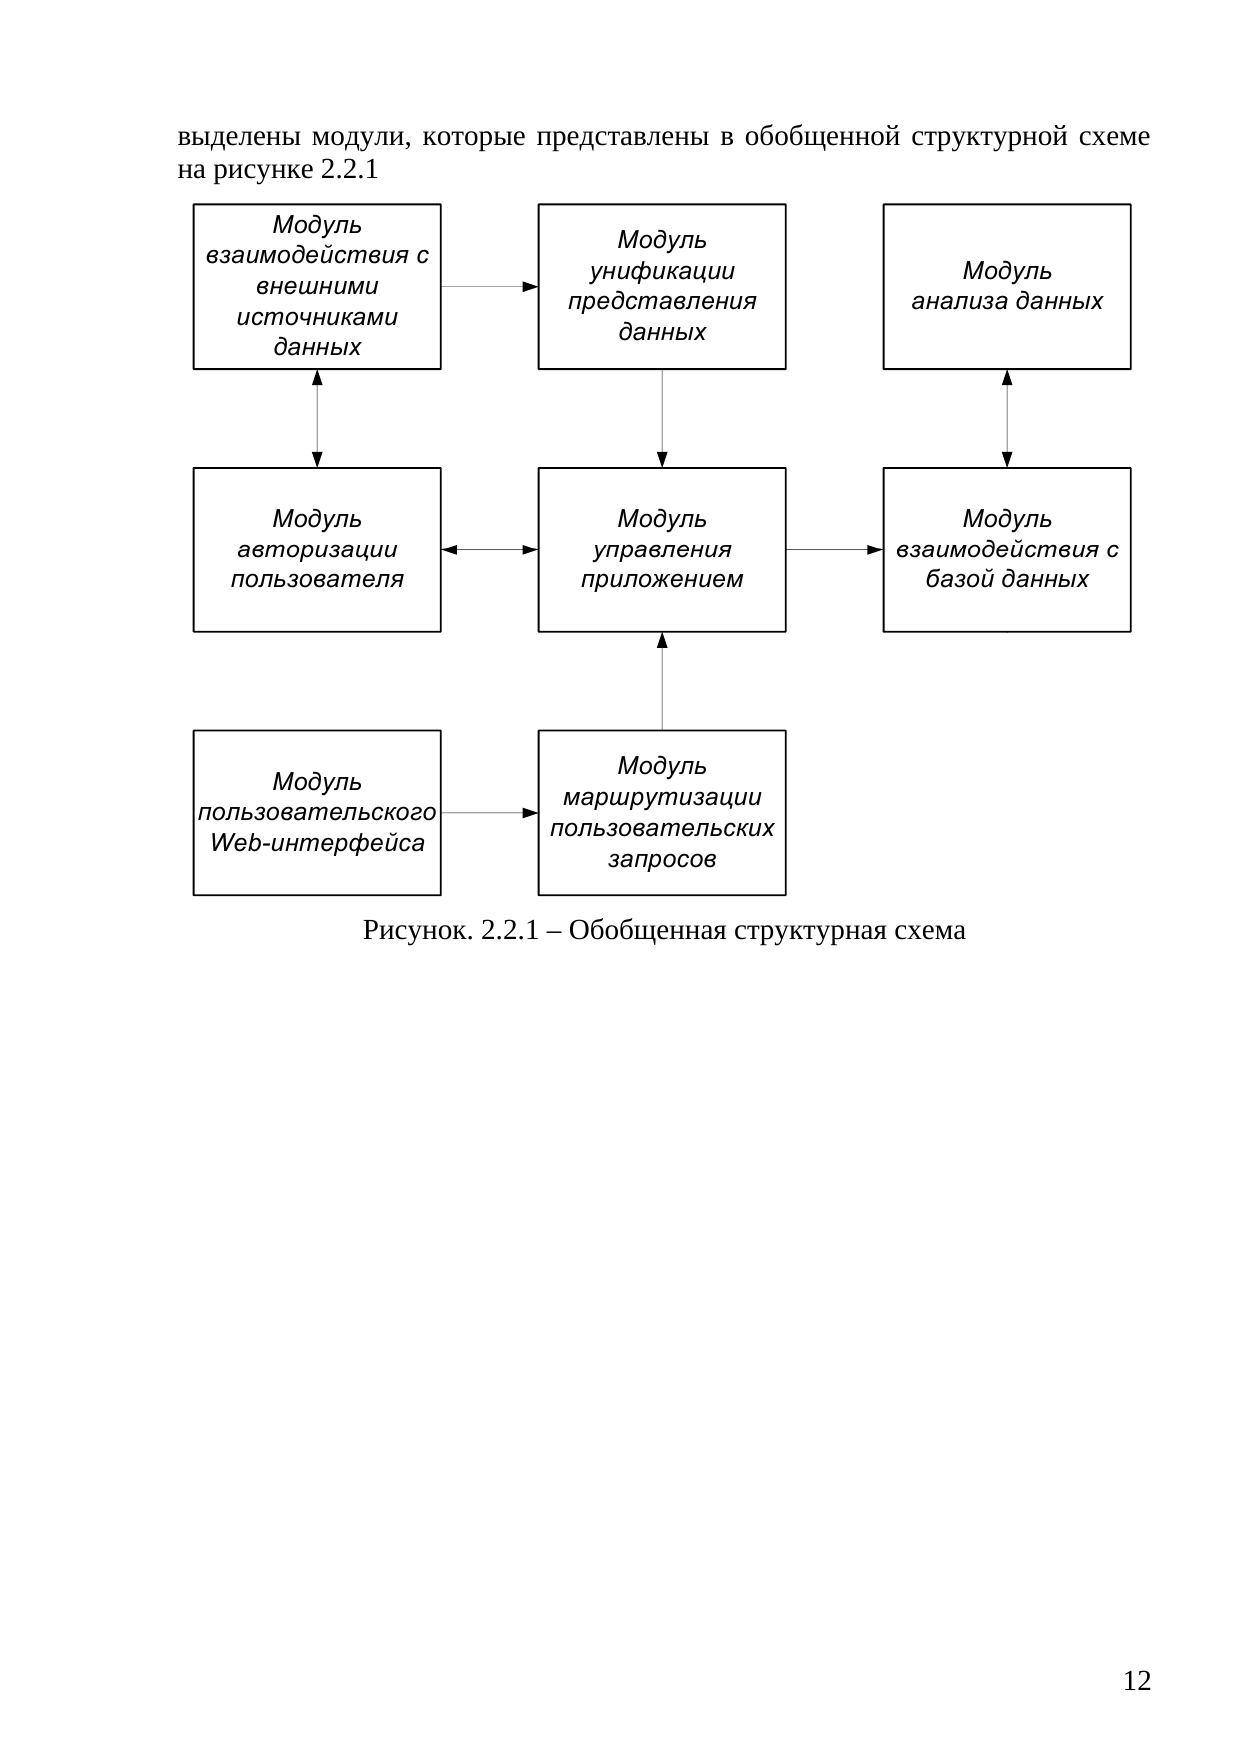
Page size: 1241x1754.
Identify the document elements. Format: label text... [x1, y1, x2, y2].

text Рисунок. 2.2.1 – Обобщенная структурная схема [177, 912, 1152, 945]
picture [177, 185, 1151, 912]
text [177, 118, 1152, 185]
